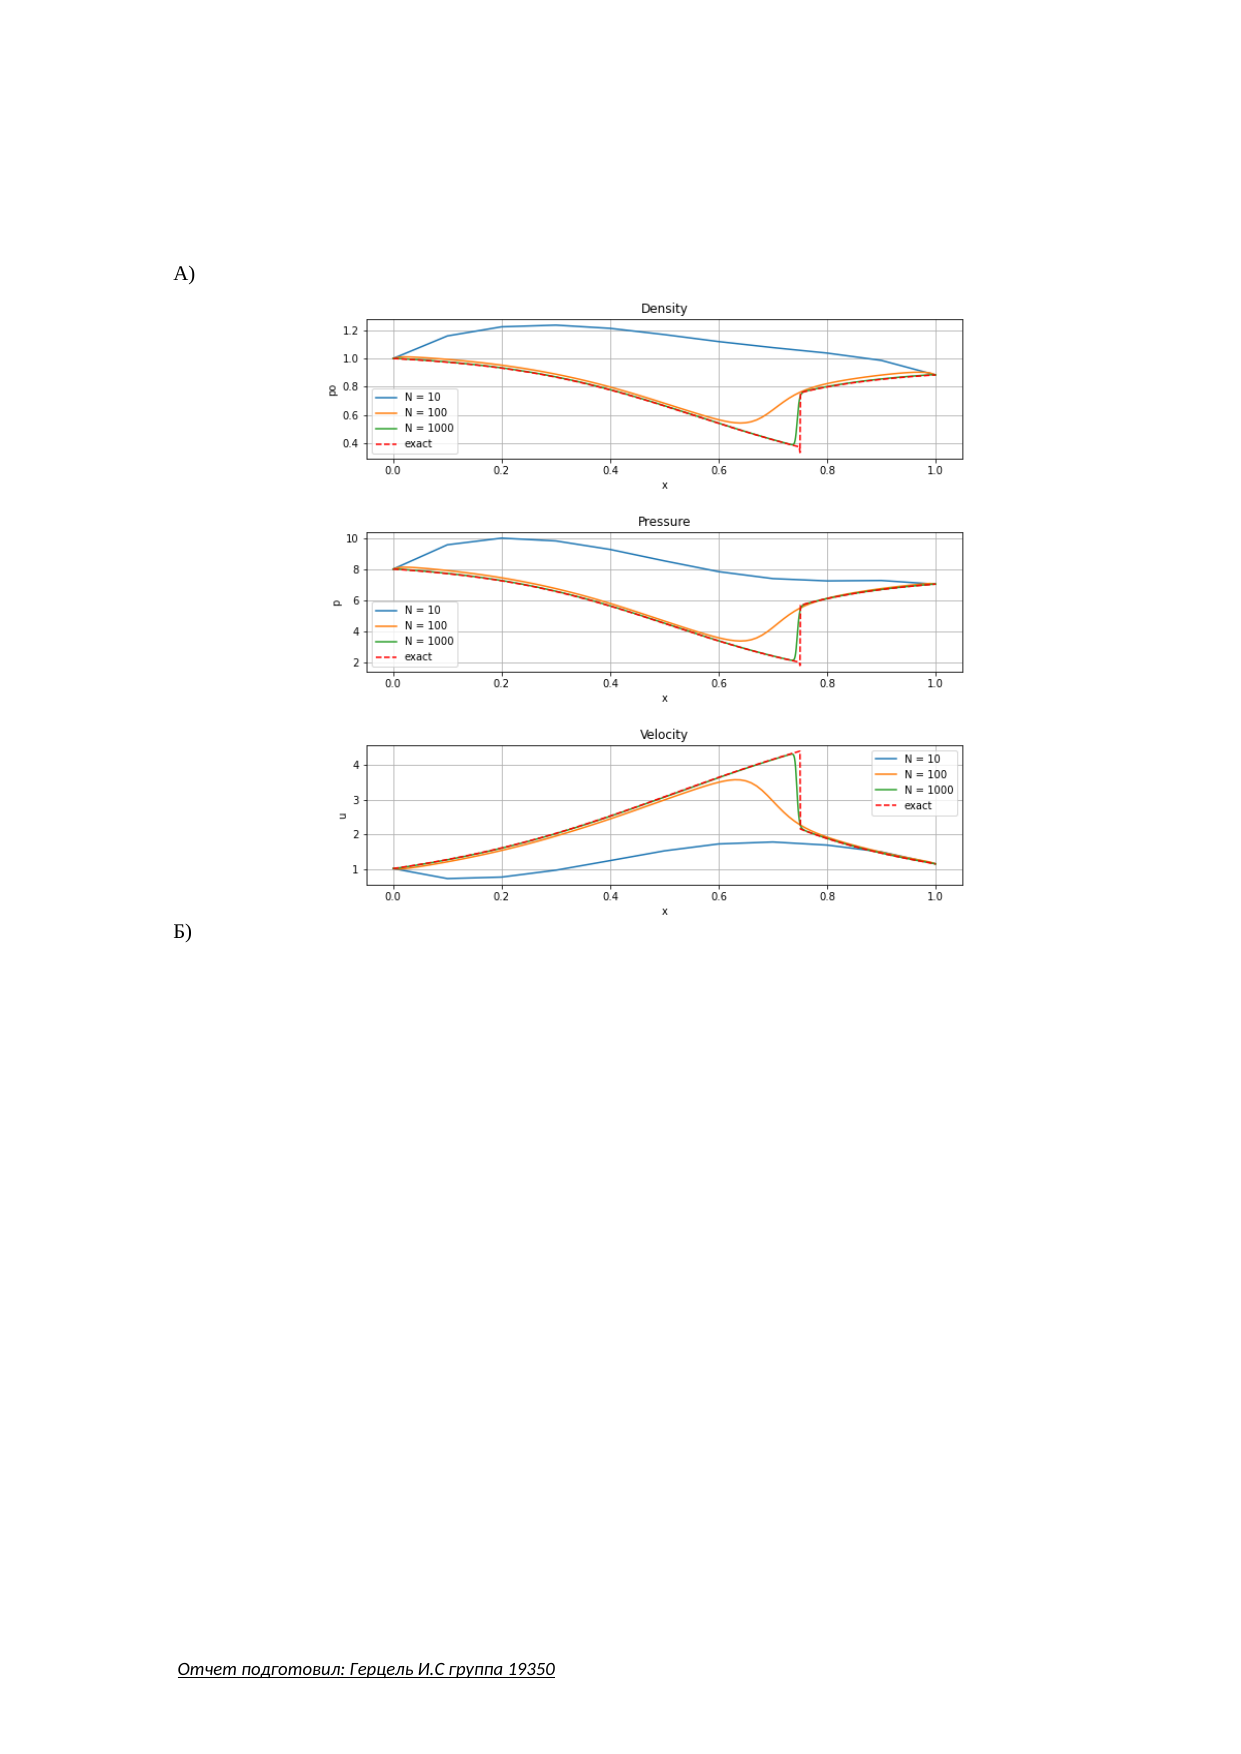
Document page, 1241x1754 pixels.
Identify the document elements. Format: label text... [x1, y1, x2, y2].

table_cell Б) [162, 919, 1136, 943]
picture [317, 285, 982, 920]
table_header А) [162, 261, 1136, 919]
